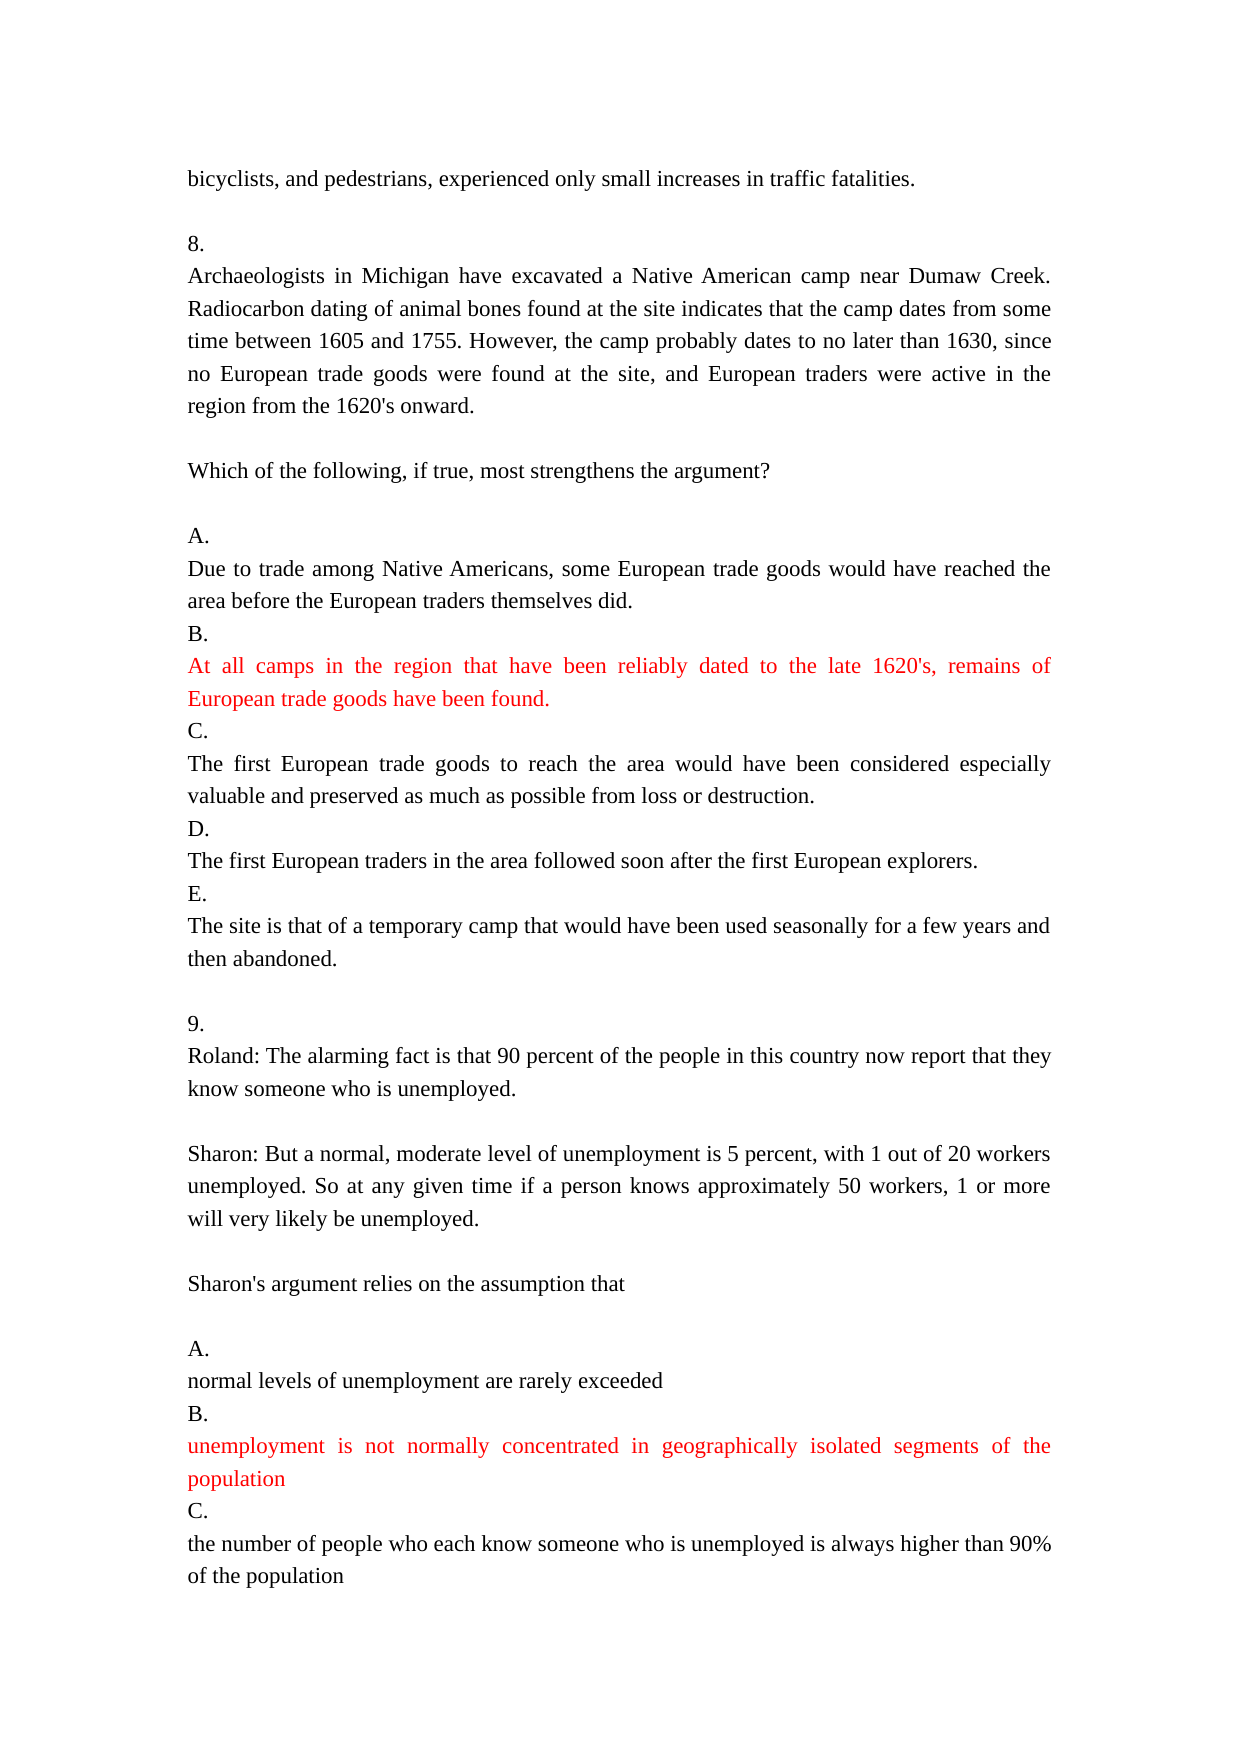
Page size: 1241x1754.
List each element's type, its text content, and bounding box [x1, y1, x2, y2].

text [187, 162, 1053, 194]
text Archaeologists in Michigan have excavated a Native American camp near Dumaw Creek. Radiocarbon dating of animal bones found at the site indicates that the camp dates from some time between 1605 and 1755. However, the camp probably dates to no later than 1630, since no European trade goods were found at the site, and European traders were active in the region from the 1620's onward. [187, 259, 1053, 422]
text E. [187, 877, 1053, 909]
text At all camps in the region that have been reliably dated to the late 1620's, remains of European trade goods have been found. [187, 649, 1053, 714]
text 9. [187, 1007, 1053, 1039]
text A. [187, 1332, 1053, 1364]
text C. [187, 1494, 1053, 1527]
text Sharon: But a normal, moderate level of unemployment is 5 percent, with 1 out of 20 workers unemployed. So at any given time if a person knows approximately 50 workers, 1 or more will very likely be unemployed. [187, 1137, 1053, 1234]
text normal levels of unemployment are rarely exceeded [187, 1364, 1053, 1397]
text Which of the following, if true, most strengthens the argument? [187, 454, 1053, 487]
text B. [187, 1397, 1053, 1429]
text Roland: The alarming fact is that 90 percent of the people in this country now report that they know someone who is unemployed. [187, 1039, 1053, 1104]
text B. [187, 617, 1053, 649]
text C. [187, 714, 1053, 747]
text Sharon's argument relies on the assumption that [187, 1267, 1053, 1299]
text The first European trade goods to reach the area would have been considered especially valuable and preserved as much as possible from loss or destruction. [187, 747, 1053, 812]
text Due to trade among Native Americans, some European trade goods would have reached the area before the European traders themselves did. [187, 552, 1053, 617]
text unemployment is not normally concentrated in geographically isolated segments of the population [187, 1429, 1053, 1494]
text The site is that of a temporary camp that would have been used seasonally for a few years and then abandoned. [187, 909, 1053, 974]
text A. [187, 519, 1053, 552]
text The first European traders in the area followed soon after the first European explorers. [187, 844, 1053, 877]
text 8. [187, 227, 1053, 259]
text D. [187, 812, 1053, 844]
text the number of people who each know someone who is unemployed is always higher than 90% of the population [187, 1527, 1053, 1592]
